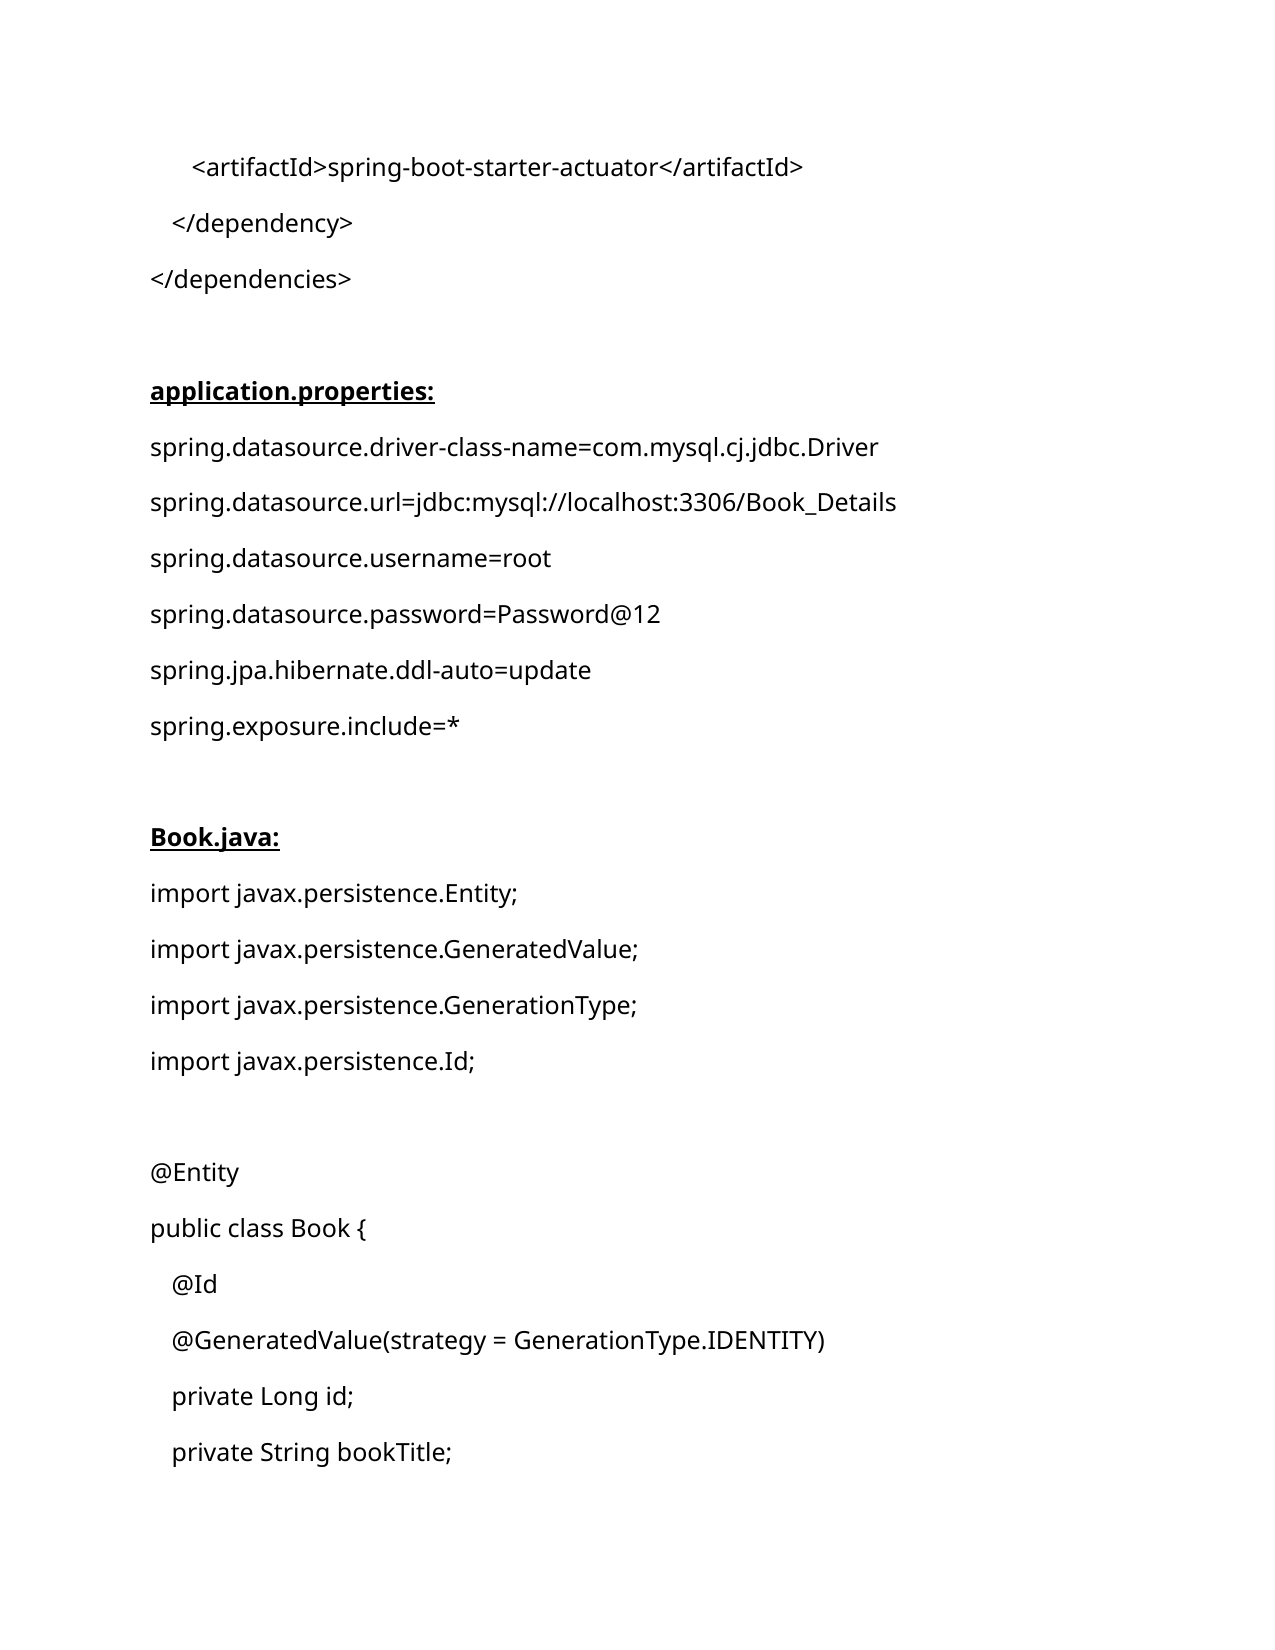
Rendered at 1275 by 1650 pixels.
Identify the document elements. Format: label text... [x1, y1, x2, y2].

text <artifactId>spring-boot-starter-actuator</artifactId> [150, 150, 1125, 184]
text spring.datasource.password=Password@12 [150, 597, 1125, 631]
text spring.datasource.username=root [150, 541, 1125, 575]
text import javax.persistence.GeneratedValue; [150, 932, 1125, 966]
text application.properties: [150, 373, 1125, 407]
text </dependencies> [150, 262, 1125, 296]
text spring.datasource.driver-class-name=com.mysql.cj.jdbc.Driver [150, 429, 1125, 463]
text private Long id; [150, 1378, 1125, 1412]
text private String bookTitle; [150, 1434, 1125, 1468]
text spring.datasource.url=jdbc:mysql://localhost:3306/Book_Details [150, 485, 1125, 519]
text Book.java: [150, 820, 1125, 854]
text @GeneratedValue(strategy = GenerationType.IDENTITY) [150, 1322, 1125, 1357]
text import javax.persistence.GenerationType; [150, 987, 1125, 1022]
text spring.jpa.hibernate.ddl-auto=update [150, 652, 1125, 687]
text spring.exposure.include=* [150, 708, 1125, 742]
text import javax.persistence.Id; [150, 1043, 1125, 1077]
text @Entity [150, 1155, 1125, 1189]
text @Id [150, 1267, 1125, 1301]
text import javax.persistence.Entity; [150, 876, 1125, 910]
text </dependency> [150, 206, 1125, 240]
text public class Book { [150, 1211, 1125, 1245]
